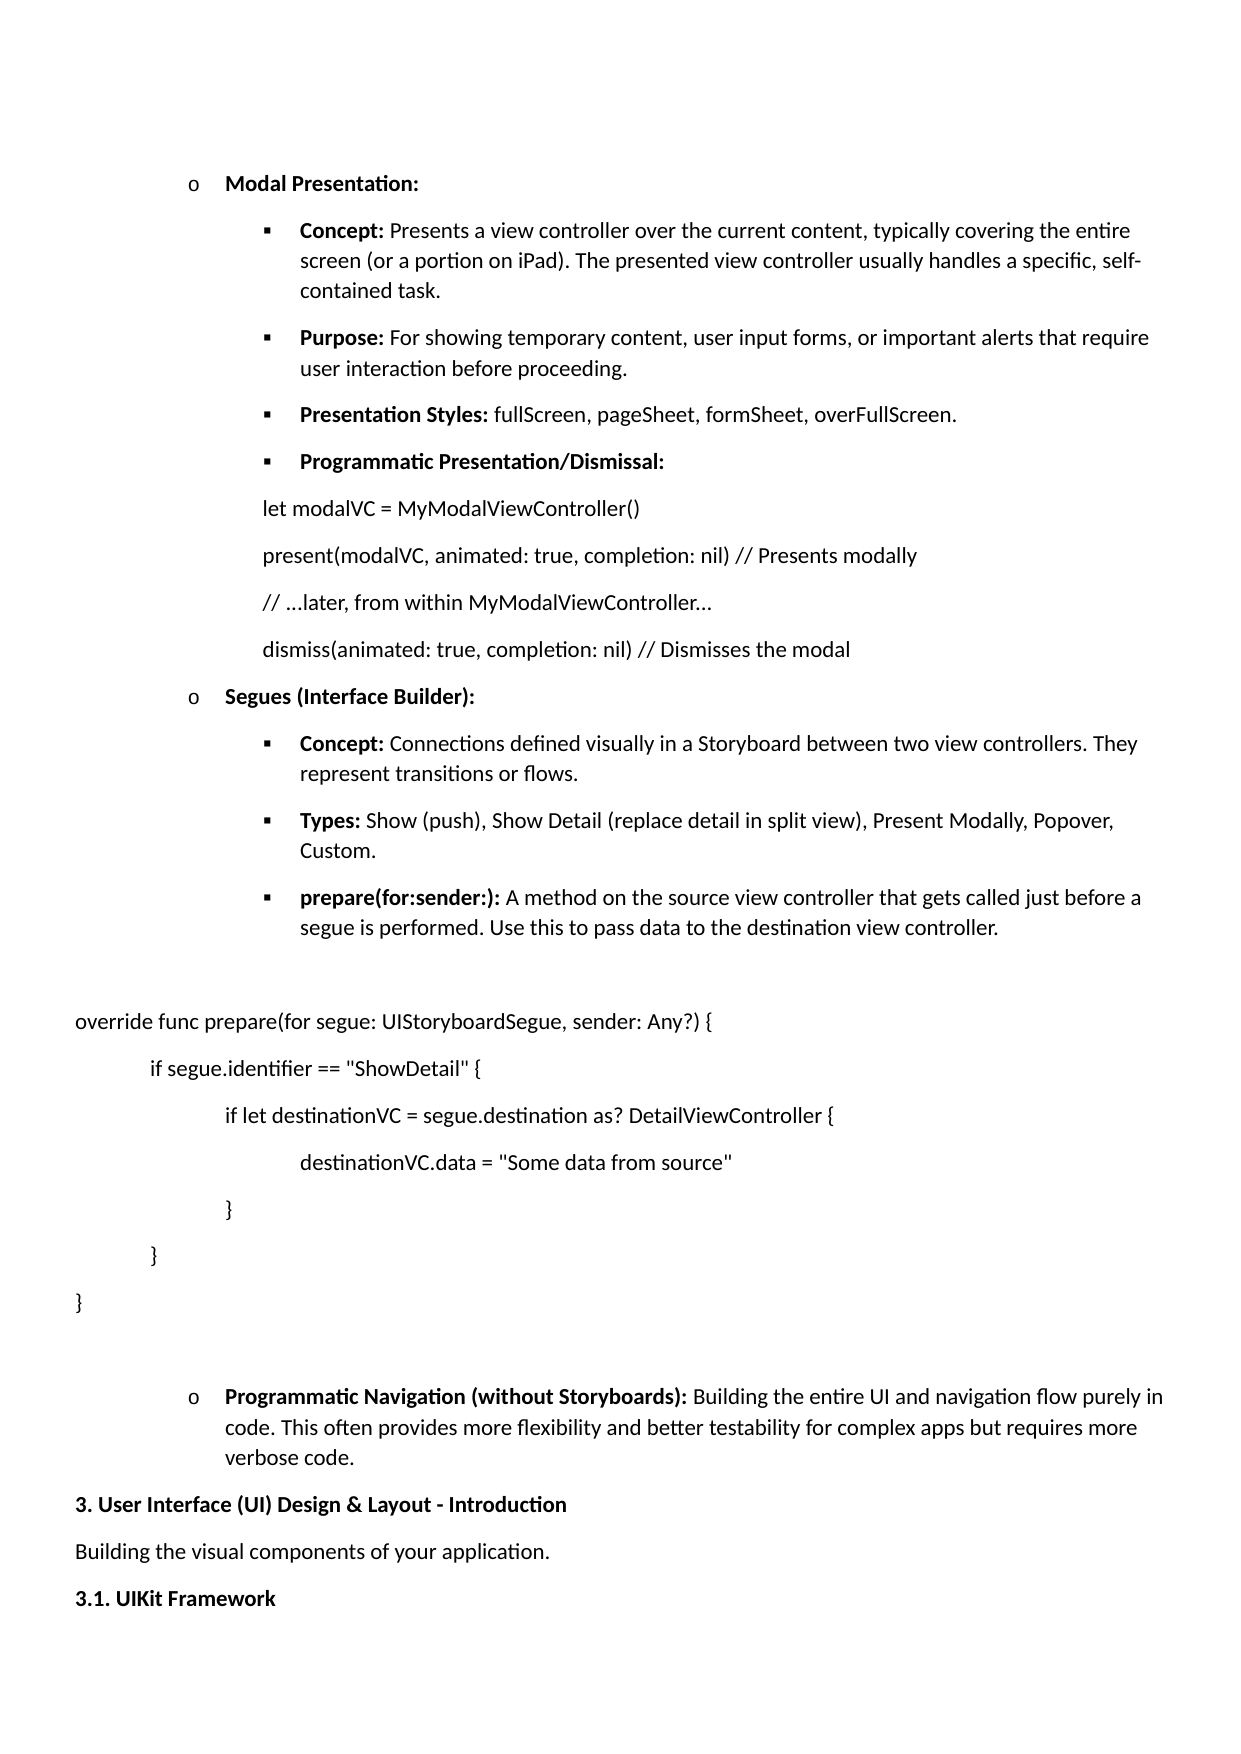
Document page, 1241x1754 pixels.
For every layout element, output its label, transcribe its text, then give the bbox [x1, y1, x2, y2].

text } [75, 1242, 1165, 1270]
text present(modalVC, animated: true, completion: nil) // Presents modally [262, 541, 1165, 569]
text } [75, 1288, 1165, 1317]
list Presentation Styles: fullScreen, pageSheet, formSheet, overFullScreen. [262, 401, 1165, 428]
list Modal Presentation: [187, 169, 1165, 197]
text destinationVC.data = "Some data from source" [300, 1148, 1165, 1176]
text } [150, 1195, 1165, 1223]
list Segues (Interface Builder): [187, 682, 1165, 710]
text override func prepare(for segue: UIStoryboardSegue, sender: Any?) { [75, 1007, 1165, 1035]
text dismiss(animated: true, completion: nil) // Dismisses the modal [262, 635, 1165, 663]
text let modalVC = MyModalViewController() [262, 494, 1165, 522]
list Concept: Connections defined visually in a Storyboard between two view controllers. They represent transitions or flows. [262, 729, 1165, 787]
text 3. User Interface (UI) Design & Layout - Introduction [75, 1490, 1165, 1518]
text 3.1. UIKit Framework [75, 1584, 1165, 1612]
text // ...later, from within MyModalViewController... [262, 588, 1165, 616]
list Types: Show (push), Show Detail (replace detail in split view), Present Modally, Popover, Custom. [262, 806, 1165, 864]
list Purpose: For showing temporary content, user input forms, or important alerts that require user interaction before proceeding. [262, 323, 1165, 382]
list Programmatic Navigation (without Storyboards): Building the entire UI and navigation flow purely in code. This often provides more flexibility and better testability for complex apps but requires more verbose code. [187, 1382, 1165, 1471]
text Building the visual components of your application. [75, 1537, 1165, 1565]
list prepare(for:sender:): A method on the source view controller that gets called just before a segue is performed. Use this to pass data to the destination view controller. [262, 883, 1165, 942]
text if segue.identifier == "ShowDetail" { [75, 1054, 1165, 1082]
text if let destinationVC = segue.destination as? DetailViewController { [150, 1101, 1165, 1129]
list Concept: Presents a view controller over the current content, typically covering the entire screen (or a portion on iPad). The presented view controller usually handles a specific, self-contained task. [262, 216, 1165, 304]
list Programmatic Presentation/Dismissal: [262, 447, 1165, 475]
